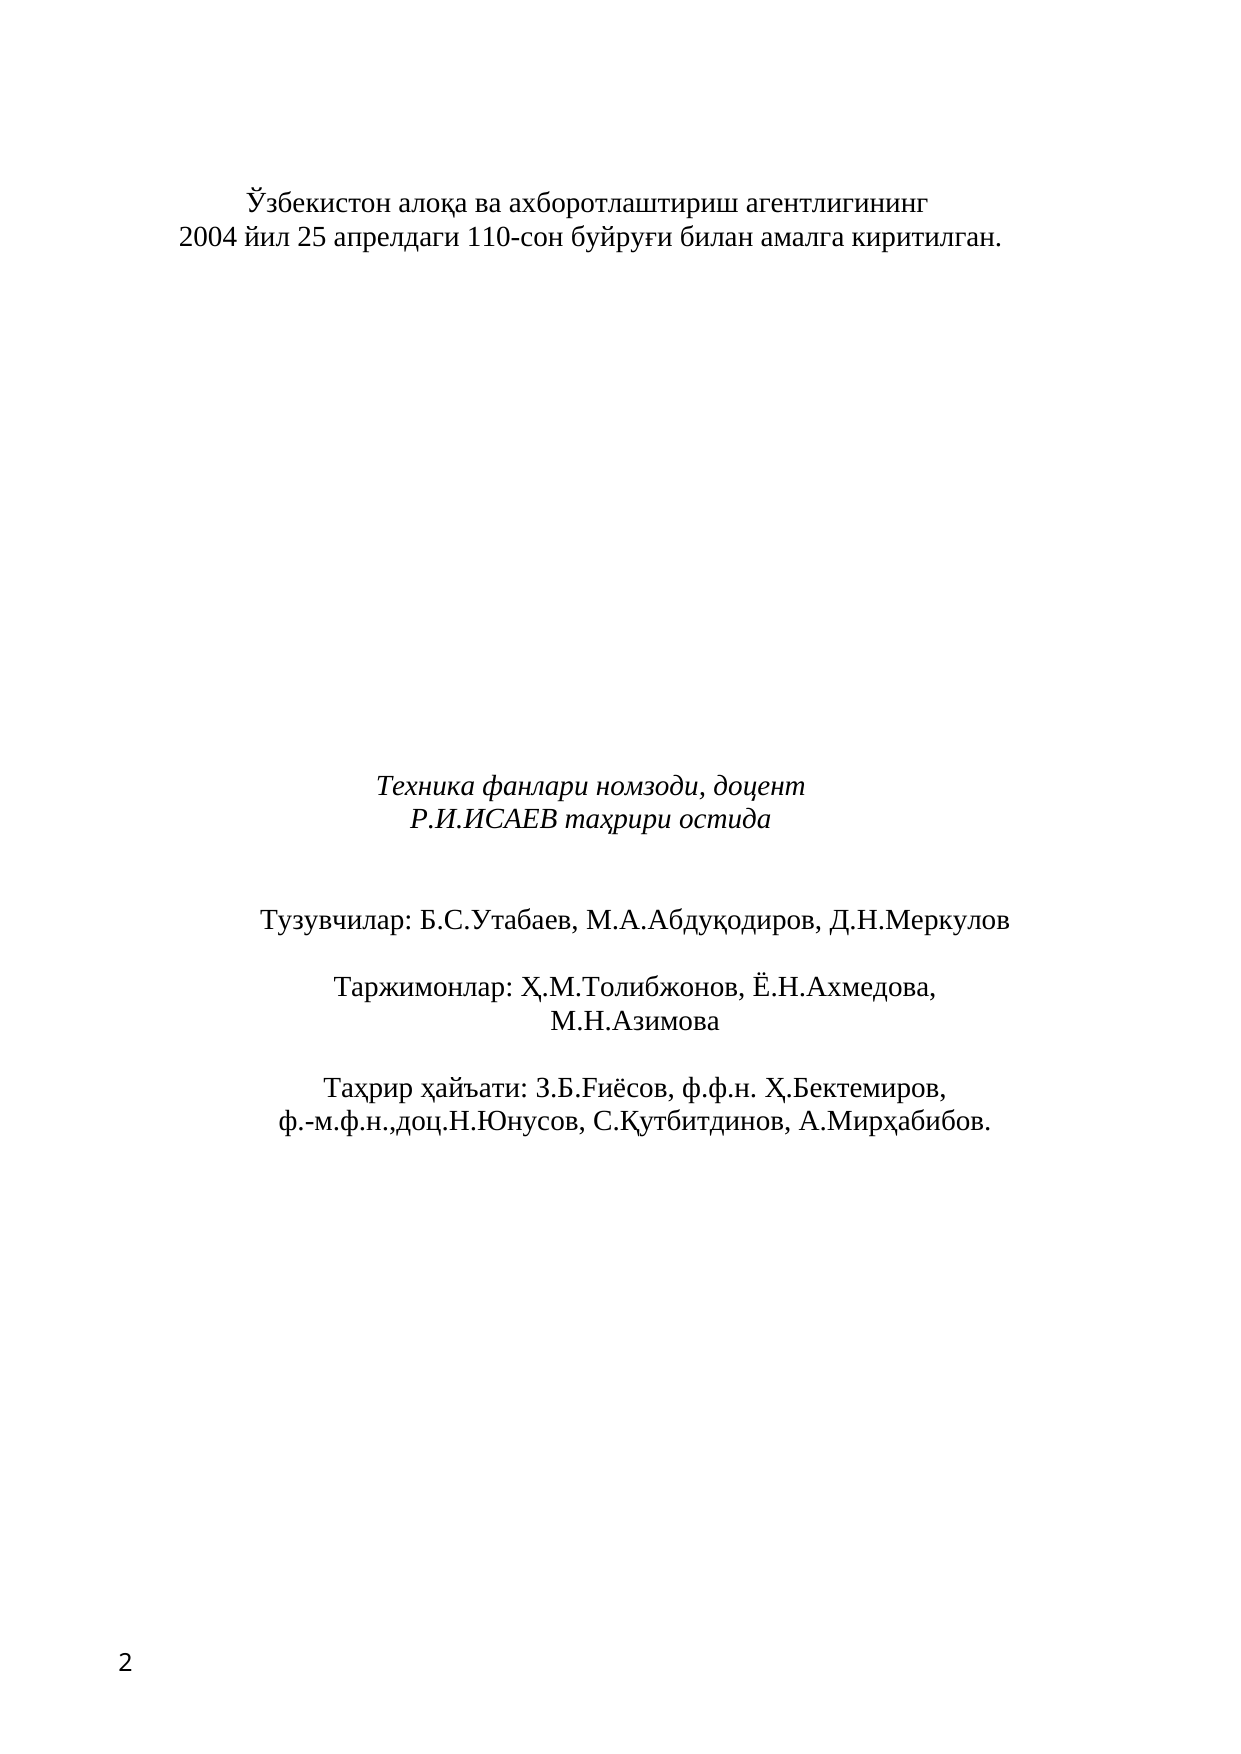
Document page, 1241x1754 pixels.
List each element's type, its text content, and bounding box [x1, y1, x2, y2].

text Таҳрир ҳайъати: З.Б.Fиёсов, ф.ф.н. Ҳ.Бектемиров, [118, 1070, 1063, 1103]
text М.Н.Азимова [118, 1003, 1063, 1036]
text Тузувчилар: Б.С.Утабаев, М.А.Абдуқодиров, Д.Н.Меркулов [118, 902, 1063, 936]
text Таржимонлар: Ҳ.М.Толибжонов, Ё.Н.Ахмедова, [118, 969, 1063, 1003]
text ф.-м.ф.н.,доц.Н.Юнусов, С.Қутбитдинов, А.Мирҳабибов. [118, 1103, 1063, 1137]
text Ўзбекистон алоқа ва ахборотлаштириш агентлигининг 2004 йил 25 апрелдаги 110-сон буйруғи билан амалга киритилган. [118, 185, 1063, 252]
text Техника фанлари номзоди, доцент [118, 768, 1063, 801]
text Р.И.ИСАЕВ таҳрири остида [118, 801, 1063, 835]
